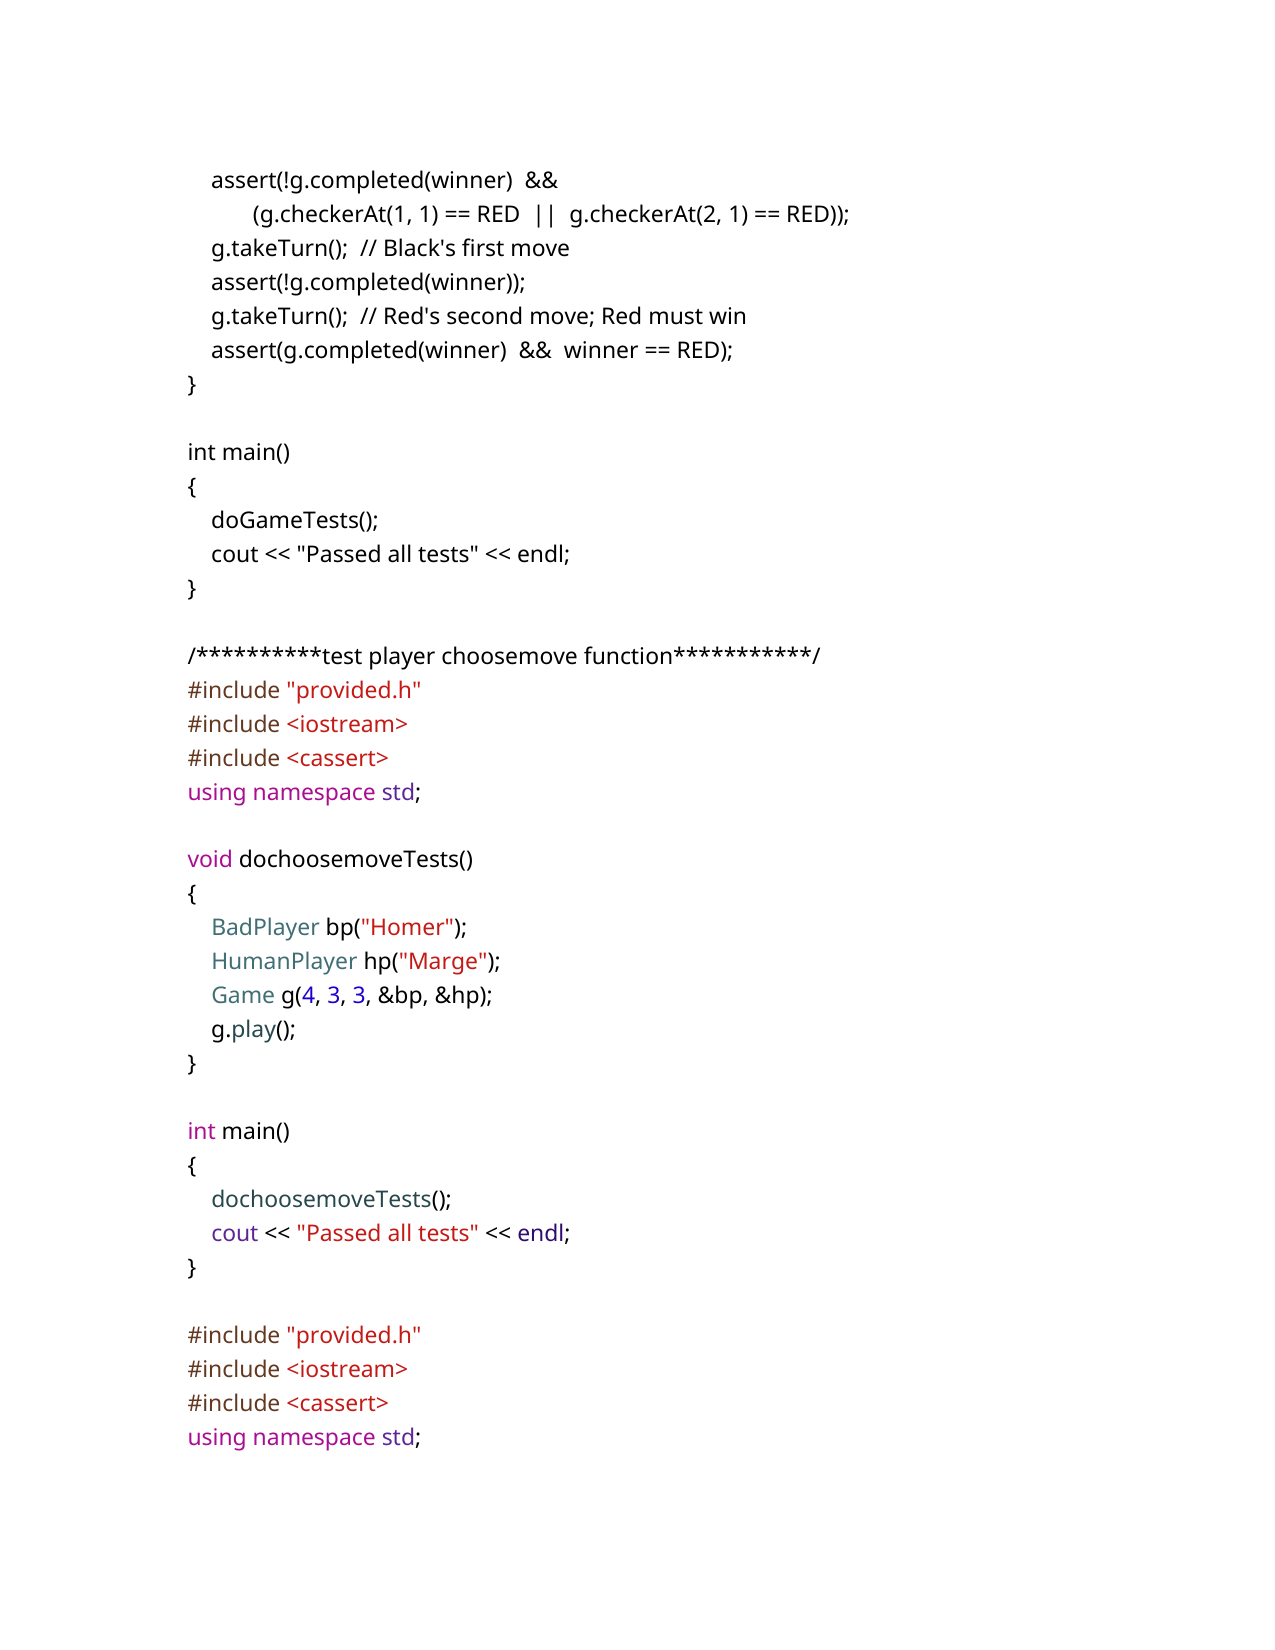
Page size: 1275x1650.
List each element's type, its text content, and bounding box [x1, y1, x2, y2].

text #include <cassert> [187, 740, 1088, 774]
text g.takeTurn(); // Red's second move; Red must win [187, 299, 1088, 333]
text } [187, 367, 1088, 401]
text } [187, 1249, 1088, 1283]
text HumanPlayer hp("Marge"); [187, 944, 1088, 978]
text using namespace std; [187, 774, 1088, 808]
text void dochoosemoveTests() [187, 842, 1088, 876]
text int main() [187, 434, 1088, 468]
text /**********test player choosemove function***********/ [187, 638, 1088, 672]
text BadPlayer bp("Homer"); [187, 910, 1088, 944]
text } [187, 1046, 1088, 1080]
text { [187, 876, 1088, 910]
text #include <cassert> [187, 1385, 1088, 1419]
text assert(!g.completed(winner)); [187, 265, 1088, 299]
text } [187, 570, 1088, 604]
text int main() [187, 1114, 1088, 1148]
text using namespace std; [187, 1419, 1088, 1453]
text g.play(); [187, 1012, 1088, 1046]
text { [187, 1148, 1088, 1182]
text Game g(4, 3, 3, &bp, &hp); [187, 978, 1088, 1012]
text assert(!g.completed(winner) && [187, 163, 1088, 197]
text (g.checkerAt(1, 1) == RED || g.checkerAt(2, 1) == RED)); [187, 197, 1088, 231]
text assert(g.completed(winner) && winner == RED); [187, 333, 1088, 367]
text g.takeTurn(); // Black's first move [187, 231, 1088, 265]
text #include <iostream> [187, 706, 1088, 740]
text cout << "Passed all tests" << endl; [187, 536, 1088, 570]
text #include "provided.h" [187, 1317, 1088, 1351]
text { [187, 468, 1088, 502]
text #include <iostream> [187, 1351, 1088, 1385]
text #include "provided.h" [187, 672, 1088, 706]
text doGameTests(); [187, 502, 1088, 536]
text dochoosemoveTests(); [187, 1182, 1088, 1216]
text cout << "Passed all tests" << endl; [187, 1216, 1088, 1249]
